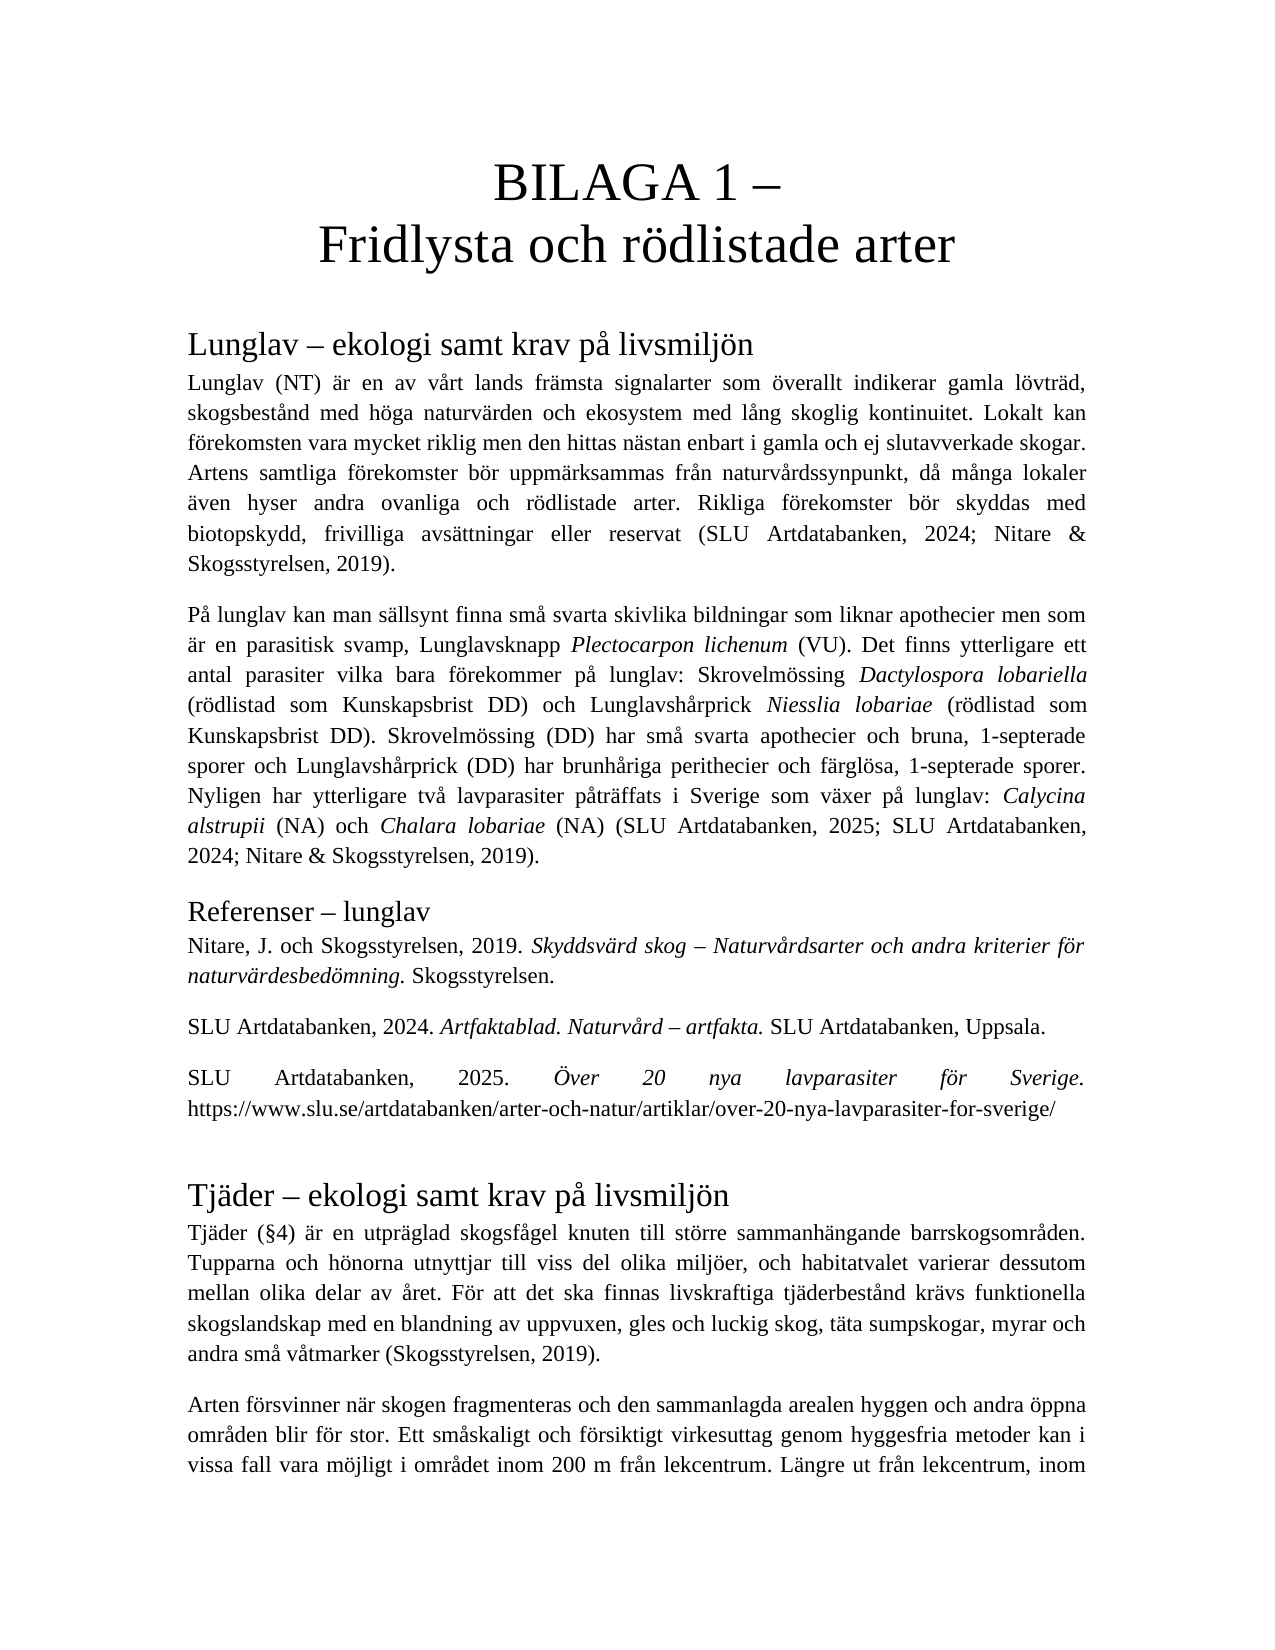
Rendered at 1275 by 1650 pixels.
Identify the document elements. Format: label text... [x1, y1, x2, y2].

text SLU Artdatabanken, 2025. Över 20 nya lavparasiter för Sverige. https://www.slu.se/artdatabanken/arter-och-natur/artiklar/over-20-nya-lavparasiter-for-sverige/ [187, 1064, 1087, 1121]
subtitle Tjäder – ekologi samt krav på livsmiljön [187, 1175, 1087, 1213]
text På lunglav kan man sällsynt finna små svarta skivlika bildningar som liknar apothecier men som är en parasitisk svamp, Lunglavsknapp Plectocarpon lichenum (VU). Det finns ytterligare ett antal parasiter vilka bara förekommer på lunglav: Skrovelmössing Dactylospora lobariella (rödlistad som Kunskapsbrist DD) och Lunglavshårprick Niesslia lobariae (rödlistad som Kunskapsbrist DD). Skrovelmössing (DD) har små svarta apothecier och bruna, 1-septerade sporer och Lunglavshårprick (DD) har brunhåriga perithecier och färglösa, 1-septerade sporer. Nyligen har ytterligare två lavparasiter påträffats i Sverige som växer på lunglav: Calycina alstrupii (NA) och Chalara lobariae (NA) (SLU Artdatabanken, 2025; SLU Artdatabanken, 2024; Nitare & Skogsstyrelsen, 2019). [187, 601, 1087, 869]
text Lunglav (NT) är en av vårt lands främsta signalarter som överallt indikerar gamla lövträd, skogsbestånd med höga naturvärden och ekosystem med lång skoglig kontinuitet. Lokalt kan förekomsten vara mycket riklig men den hittas nästan enbart i gamla och ej slutavverkade skogar. Artens samtliga förekomster bör uppmärksammas från naturvårdssynpunkt, då många lokaler även hyser andra ovanliga och rödlistade arter. Rikliga förekomster bör skyddas med biotopskydd, frivilliga avsättningar eller reservat (SLU Artdatabanken, 2024; Nitare & Skogsstyrelsen, 2019). [187, 369, 1087, 576]
subtitle Referenser – lunglav [187, 894, 1087, 927]
title BILAGA 1 – Fridlysta och rödlistade arter [187, 150, 1087, 274]
subtitle Lunglav – ekologi samt krav på livsmiljön [187, 324, 1087, 363]
text Nitare, J. och Skogsstyrelsen, 2019. Skyddsvärd skog – Naturvårdsarter och andra kriterier för naturvärdesbedömning. Skogsstyrelsen. [187, 932, 1087, 989]
text SLU Artdatabanken, 2024. Artfaktablad. Naturvård – artfakta. SLU Artdatabanken, Uppsala. [187, 1013, 1087, 1040]
